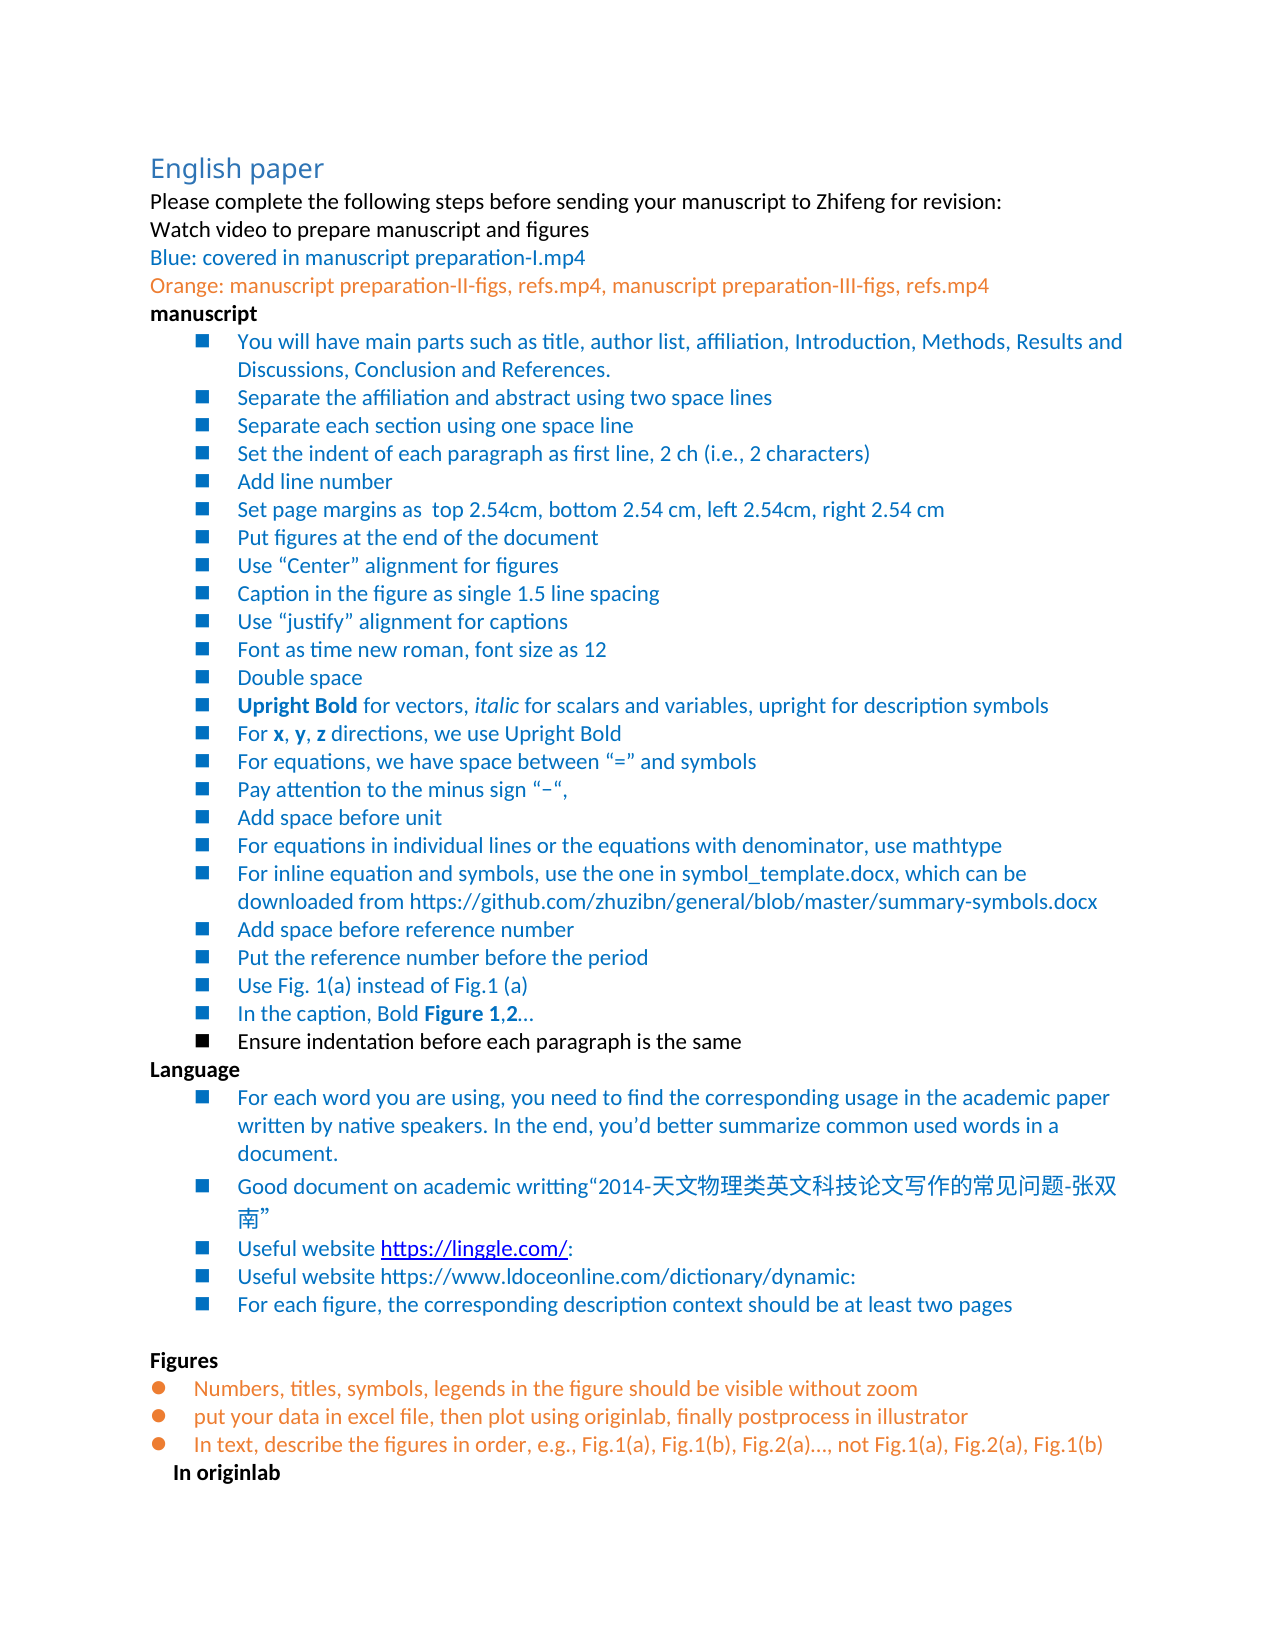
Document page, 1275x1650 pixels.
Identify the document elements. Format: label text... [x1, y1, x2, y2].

list put your data in excel file, then plot using originlab, finally postprocess in illustrator [150, 1402, 1125, 1430]
list Put figures at the end of the document [194, 523, 1125, 551]
list Upright Bold for vectors, italic for scalars and variables, upright for description symbols [194, 691, 1125, 719]
text Figures [150, 1346, 1125, 1374]
list Font as time new roman, font size as 12 [194, 635, 1125, 663]
text Please complete the following steps before sending your manuscript to Zhifeng for revision: [150, 187, 1125, 215]
list Separate the affiliation and abstract using two space lines [194, 383, 1125, 411]
list Ensure indentation before each paragraph is the same [194, 1027, 1125, 1056]
list For each word you are using, you need to find the corresponding usage in the academic paper written by native speakers. In the end, you’d better summarize common used words in a document. [194, 1083, 1125, 1168]
text manuscript [150, 299, 1125, 327]
list Add space before unit [194, 803, 1125, 831]
list Use “Center” alignment for figures [194, 551, 1125, 579]
subtitle English paper [150, 150, 1125, 187]
list In the caption, Bold Figure 1,2… [194, 999, 1125, 1027]
list Good document on academic writting“2014-天文物理类英文科技论文写作的常见问题-张双南” [194, 1168, 1125, 1234]
list Separate each section using one space line [194, 411, 1125, 439]
text In originlab [173, 1458, 1125, 1486]
list Numbers, titles, symbols, legends in the figure should be visible without zoom [150, 1374, 1125, 1402]
list Useful website https://www.ldoceonline.com/dictionary/dynamic: [194, 1262, 1125, 1290]
list Useful website https://linggle.com/: [194, 1234, 1125, 1262]
list Use “justify” alignment for captions [194, 607, 1125, 635]
text Blue: covered in manuscript preparation-I.mp4 [150, 243, 1125, 271]
text Watch video to prepare manuscript and figures [150, 215, 1125, 243]
list Set page margins as top 2.54cm, bottom 2.54 cm, left 2.54cm, right 2.54 cm [194, 495, 1125, 523]
list You will have main parts such as title, author list, affiliation, Introduction, Methods, Results and Discussions, Conclusion and References. [194, 327, 1125, 383]
list For inline equation and symbols, use the one in symbol_template.docx, which can be downloaded from https://github.com/zhuzibn/general/blob/master/summary-symbols.docx [194, 859, 1125, 915]
text Orange: manuscript preparation-II-figs, refs.mp4, manuscript preparation-III-figs, refs.mp4 [150, 271, 1125, 299]
list For each figure, the corresponding description context should be at least two pages [194, 1290, 1125, 1318]
list Put the reference number before the period [194, 943, 1125, 971]
list Add space before reference number [194, 915, 1125, 943]
list Add line number [194, 467, 1125, 495]
list Set the indent of each paragraph as first line, 2 ch (i.e., 2 characters) [194, 439, 1125, 467]
list For equations, we have space between “=” and symbols [194, 747, 1125, 775]
list For equations in individual lines or the equations with denominator, use mathtype [194, 831, 1125, 859]
list In text, describe the figures in order, e.g., Fig.1(a), Fig.1(b), Fig.2(a)…, not Fig.1(a), Fig.2(a), Fig.1(b) [150, 1430, 1125, 1458]
list Use Fig. 1(a) instead of Fig.1 (a) [194, 971, 1125, 999]
list For x, y, z directions, we use Upright Bold [194, 719, 1125, 747]
list Pay attention to the minus sign “−“, [194, 775, 1125, 803]
list Double space [194, 663, 1125, 691]
list Caption in the figure as single 1.5 line spacing [194, 579, 1125, 607]
text Language [150, 1056, 1125, 1083]
